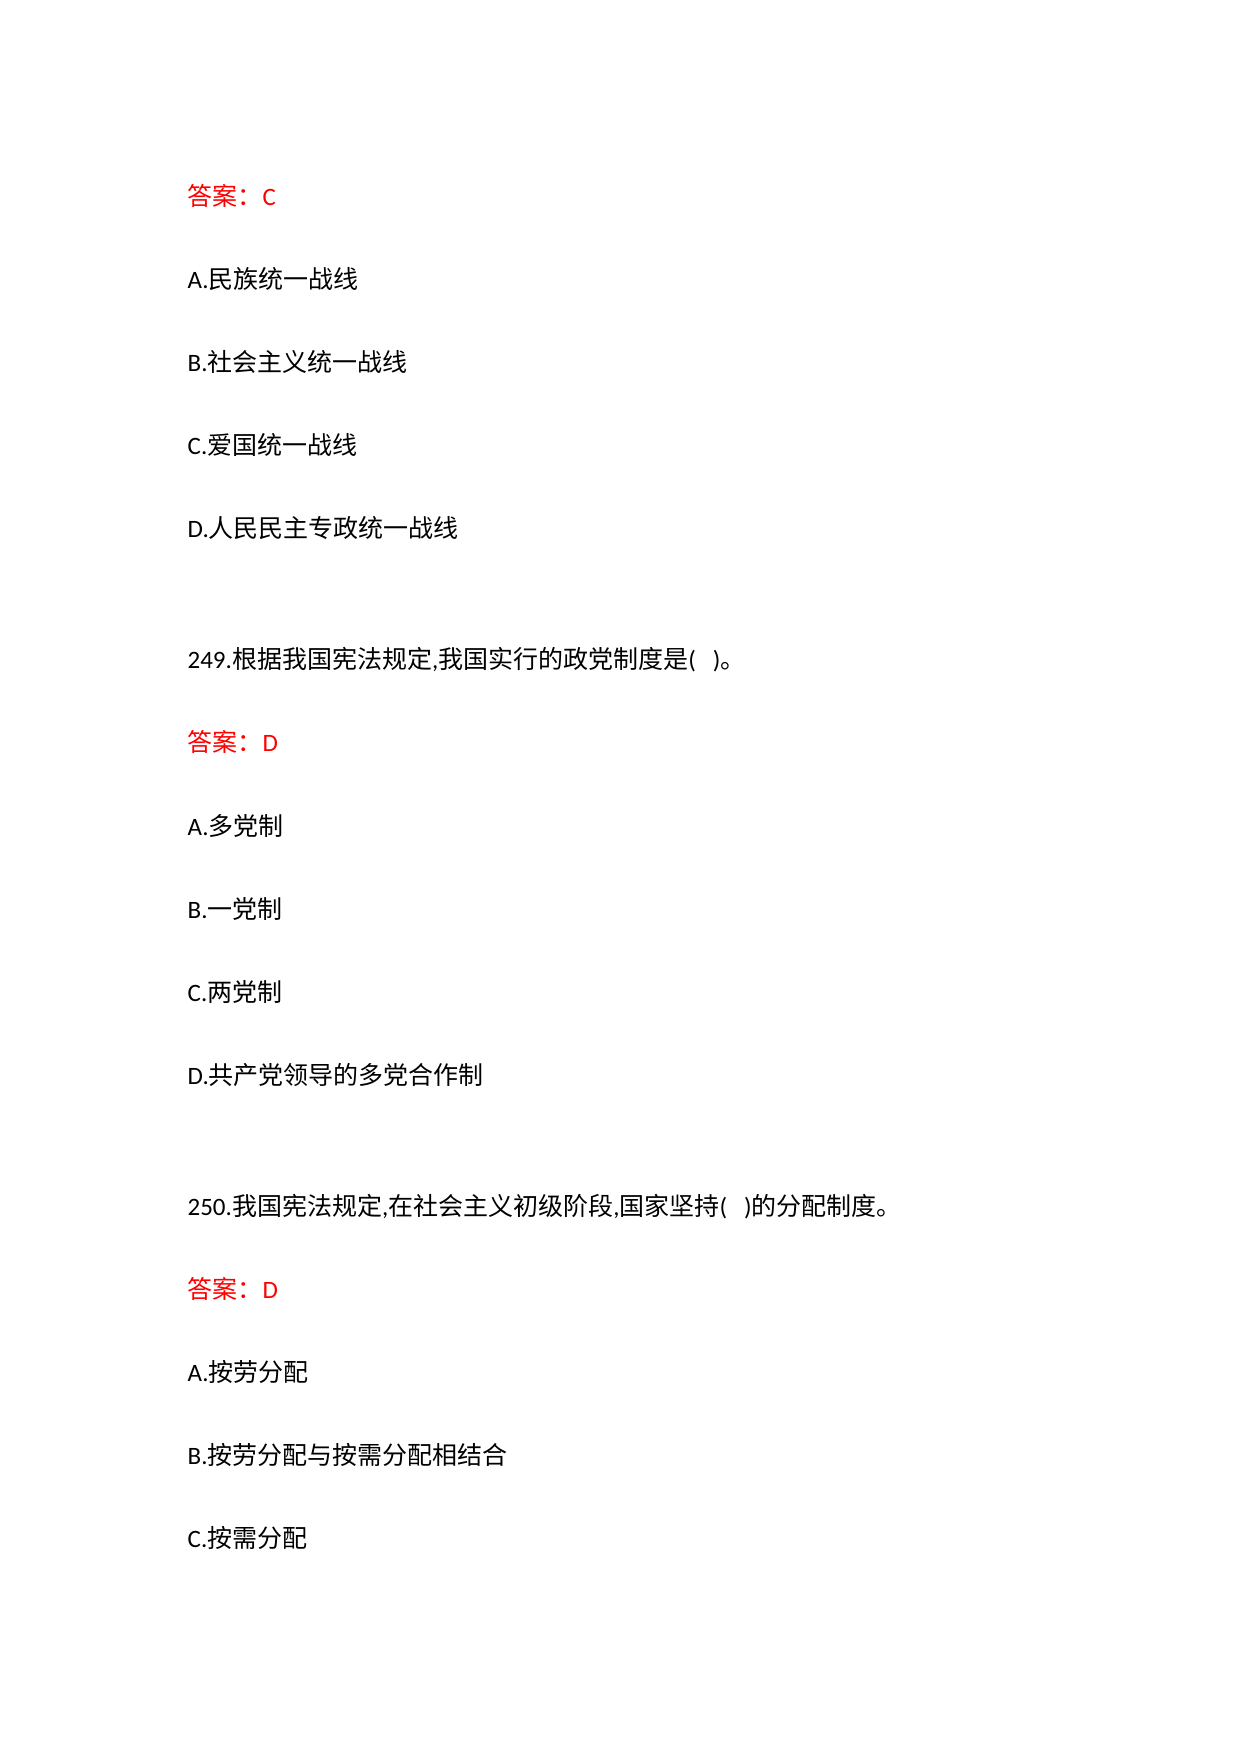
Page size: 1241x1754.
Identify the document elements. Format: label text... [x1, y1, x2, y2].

list 答案：C [187, 162, 1053, 227]
list 250.我国宪法规定,在社会主义初级阶段,国家坚持( )的分配制度。 [187, 1172, 1053, 1237]
list 249.根据我国宪法规定,我国实行的政党制度是( )。 [187, 625, 1053, 690]
list B.社会主义统一战线 [187, 328, 1053, 393]
list A.多党制 [187, 792, 1053, 857]
list C.两党制 [187, 958, 1053, 1023]
list C.按需分配 [187, 1504, 1053, 1569]
list A.按劳分配 [187, 1338, 1053, 1403]
list D.人民民主专政统一战线 [187, 494, 1053, 559]
list 答案：D [187, 1255, 1053, 1320]
list A.民族统一战线 [187, 245, 1053, 310]
list C.爱国统一战线 [187, 411, 1053, 476]
list B.按劳分配与按需分配相结合 [187, 1421, 1053, 1486]
list B.一党制 [187, 875, 1053, 940]
list 答案：D [187, 708, 1053, 773]
list D.共产党领导的多党合作制 [187, 1041, 1053, 1106]
